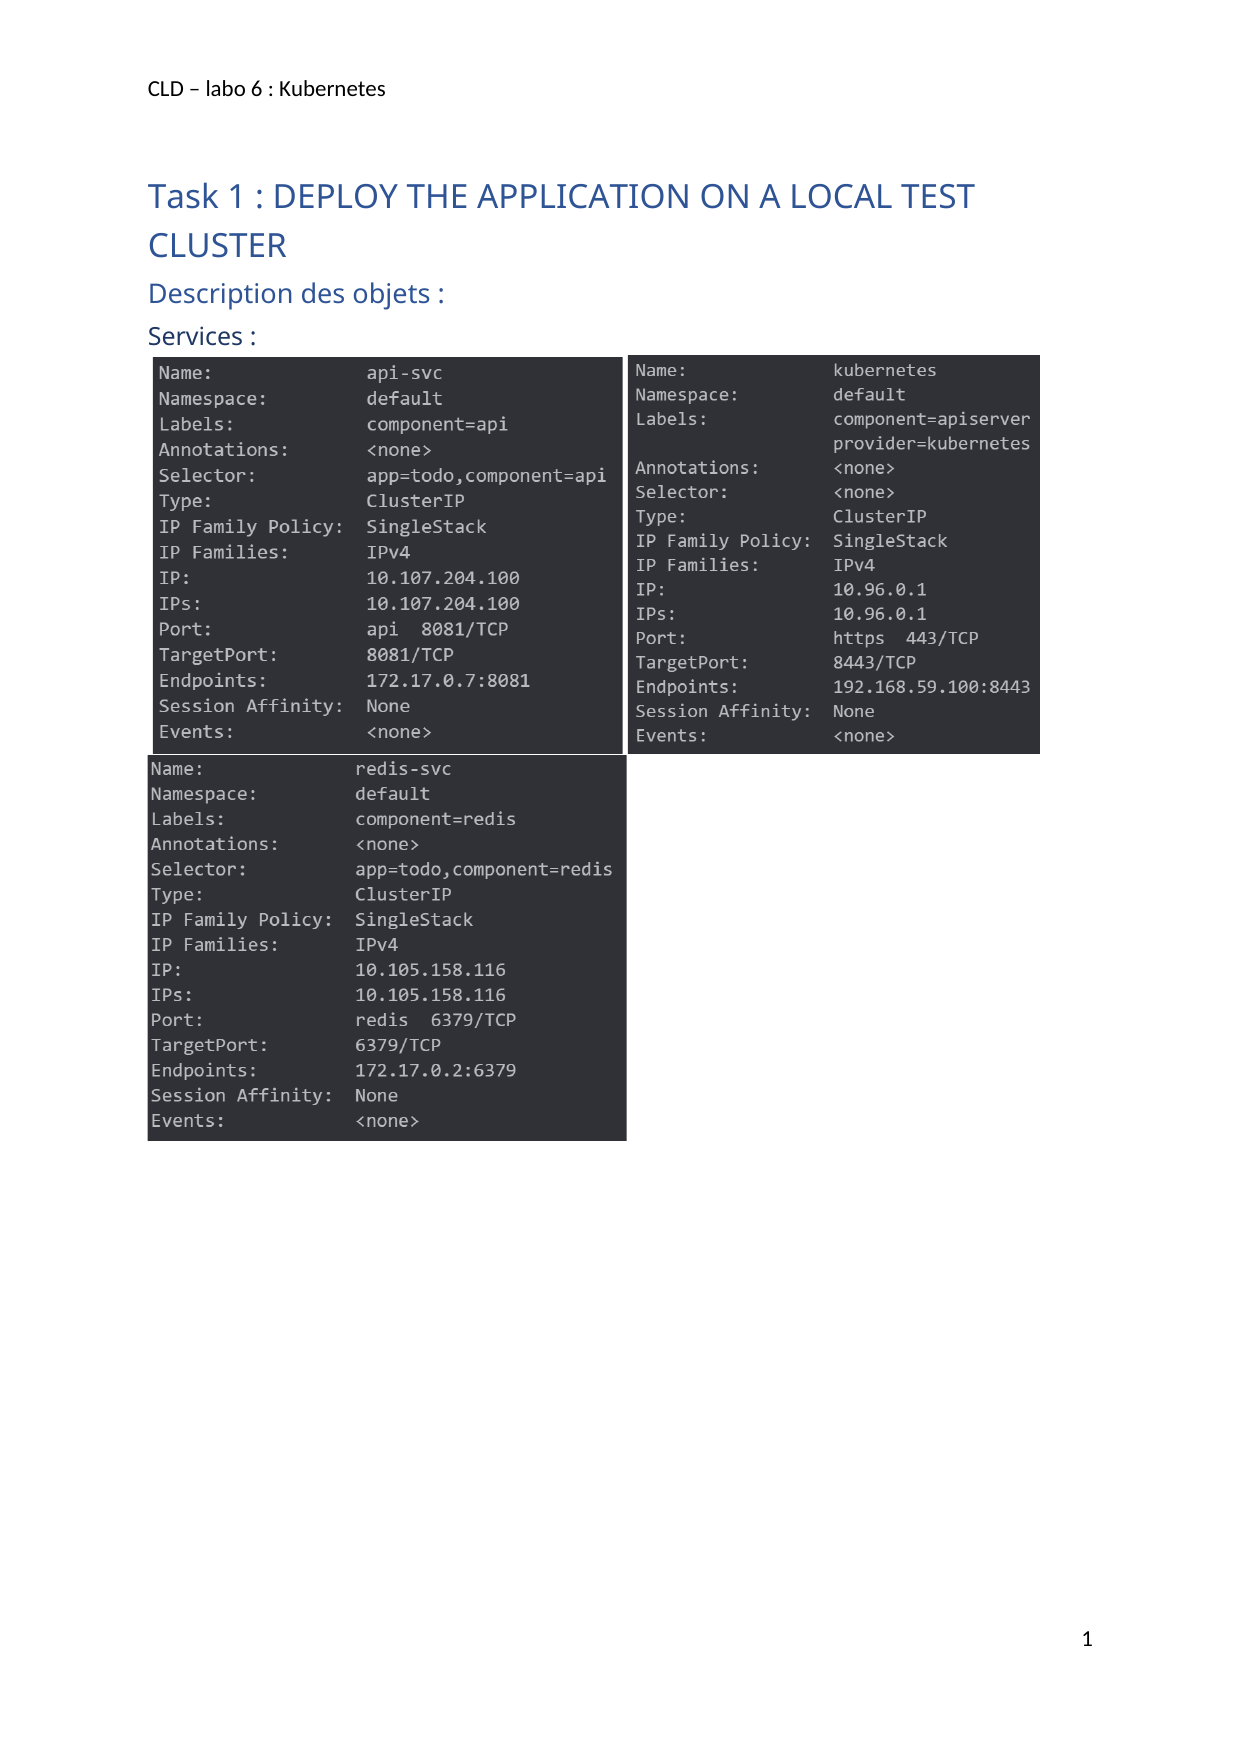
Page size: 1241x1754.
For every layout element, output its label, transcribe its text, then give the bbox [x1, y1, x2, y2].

subtitle Services : [148, 319, 1093, 353]
subtitle Task 1 : DEPLOY THE APPLICATION ON A LOCAL TEST CLUSTER [148, 173, 1093, 267]
picture [152, 357, 623, 754]
subtitle Description des objets : [148, 275, 1093, 312]
picture [147, 755, 627, 1141]
picture [627, 355, 1040, 754]
